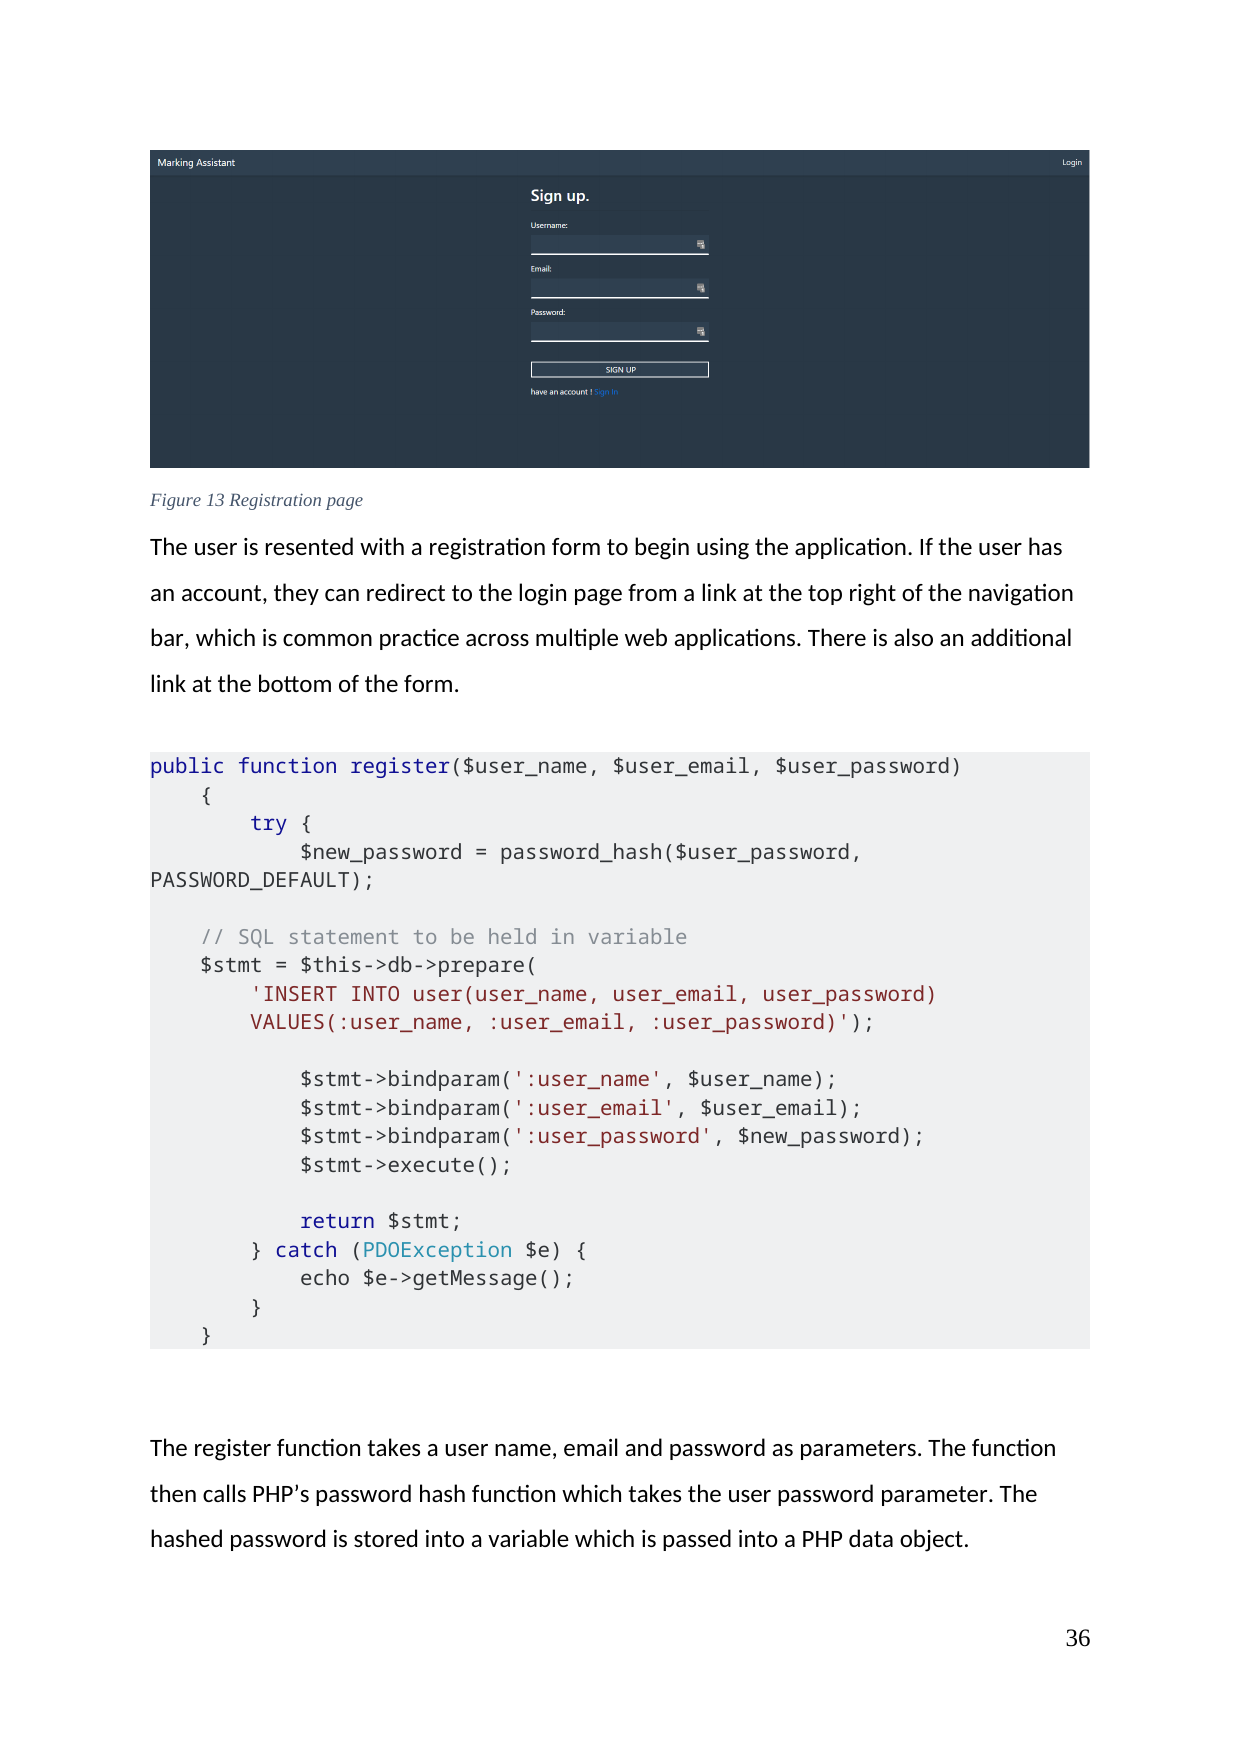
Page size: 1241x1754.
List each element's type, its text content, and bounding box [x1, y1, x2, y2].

text The register function takes a user name, email and password as parameters. The function then calls PHP’s password hash function which takes the user password parameter. The hashed password is stored into a variable which is passed into a PHP data object. [150, 1432, 1090, 1554]
text Figure 13 Registration page [150, 489, 1090, 510]
text public function register($user_name, $user_email, $user_password) { try { $new_password = password_hash($user_password, PASSWORD_DEFAULT); // SQL statement to be held in variable $stmt = $this->db->prepare( 'INSERT INTO user(user_name, user_email, user_password) VALUES(:user_name, :user_email, :user_password)'); $stmt->bindparam(':user_name', $user_name); $stmt->bindparam(':user_email', $user_email); $stmt->bindparam(':user_password', $new_password); $stmt->execute(); return $stmt; } catch (PDOException $e) { echo $e->getMessage(); } } [150, 752, 1090, 1349]
picture [150, 150, 1090, 468]
text The user is resented with a registration form to begin using the application. If the user has an account, they can redirect to the login page from a link at the top right of the navigation bar, which is common practice across multiple web applications. There is also an additional link at the bottom of the form. [150, 531, 1090, 699]
